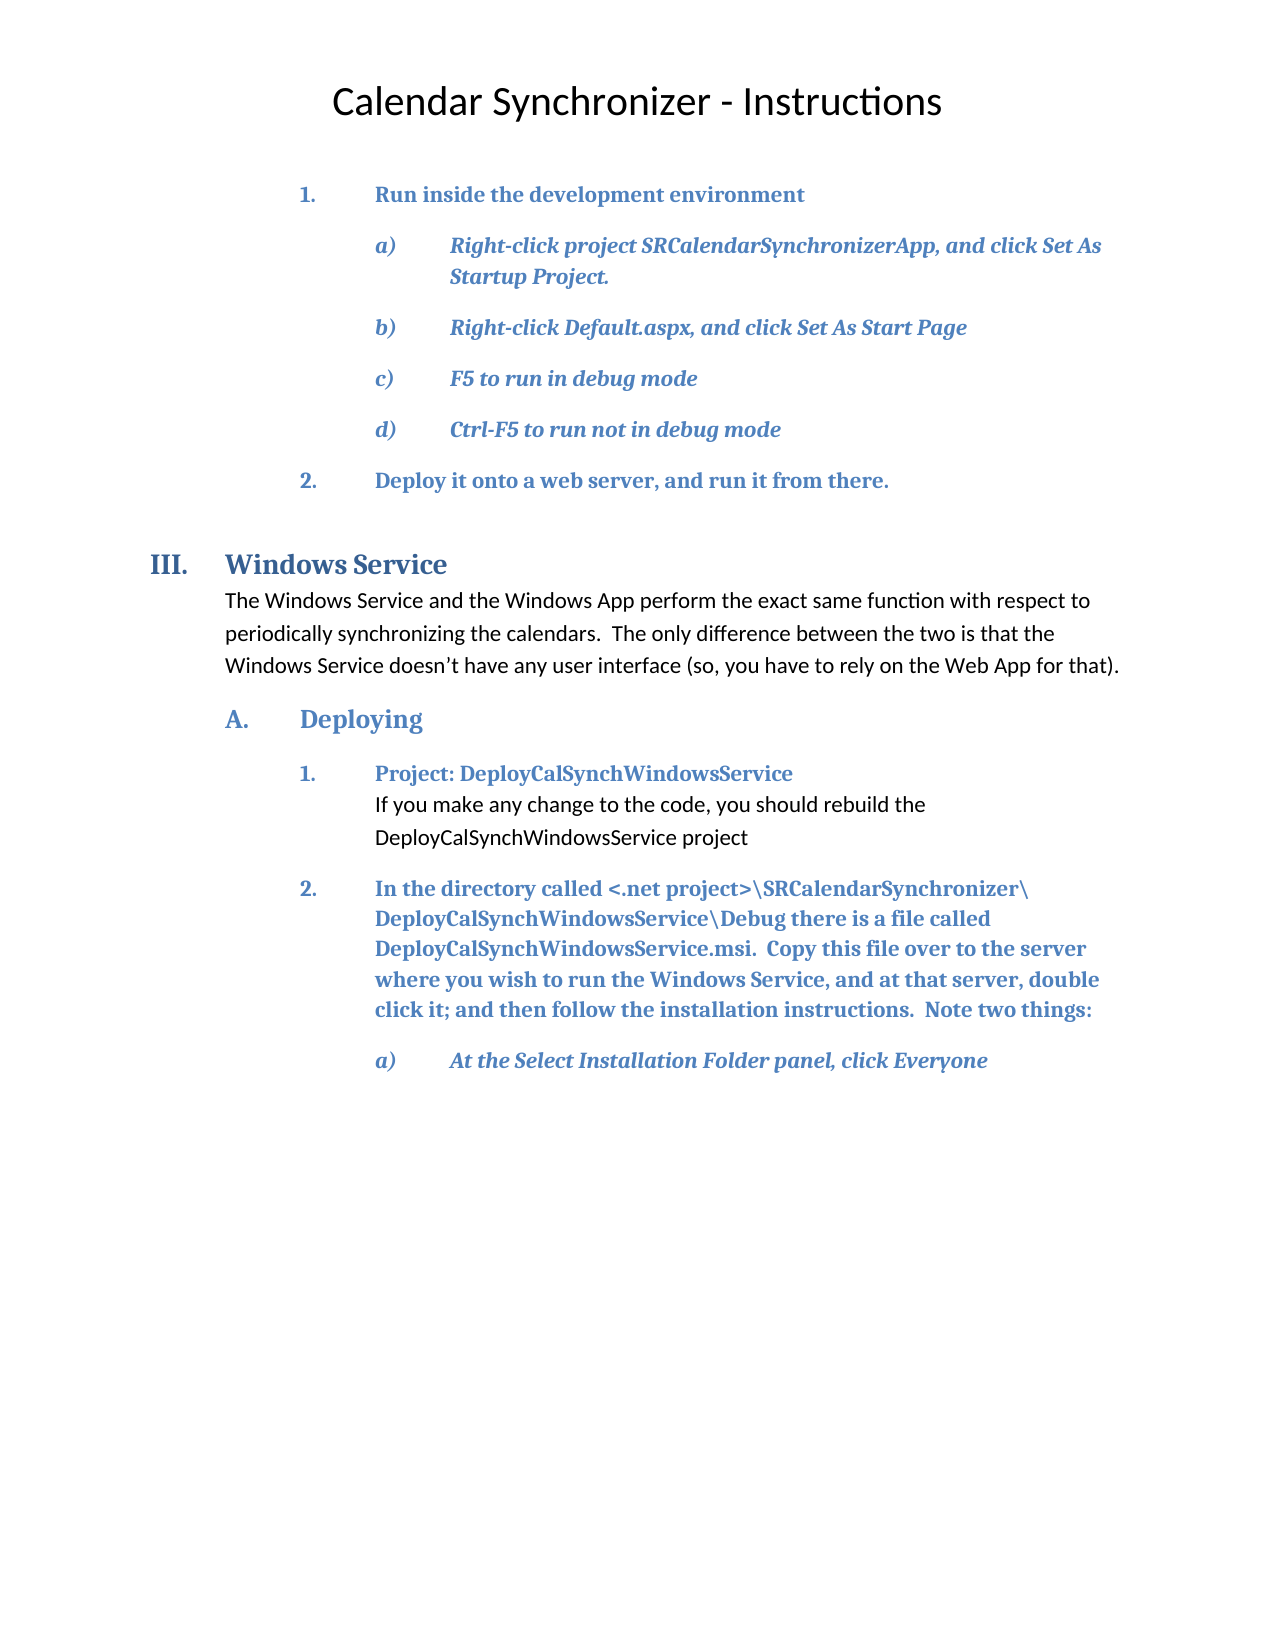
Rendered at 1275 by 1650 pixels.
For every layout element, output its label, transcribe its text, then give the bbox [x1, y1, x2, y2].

subtitle Right-click project SRCalendarSynchronizerApp, and click Set As Startup Project. [375, 233, 1125, 290]
subtitle At the Select Installation Folder panel, click Everyone [375, 1048, 1125, 1074]
subtitle F5 to run in debug mode [375, 366, 1125, 392]
subtitle Deploy it onto a web server, and run it from there. [300, 468, 1125, 494]
subtitle Run inside the development environment [300, 182, 1125, 209]
subtitle Right-click Default.aspx, and click Set As Start Page [375, 314, 1125, 341]
text If you make any change to the code, you should rebuild the DeployCalSynchWindowsService project [375, 791, 1125, 851]
text The Windows Service and the Windows App perform the exact same function with respect to periodically synchronizing the calendars. The only difference between the two is that the Windows Service doesn’t have any user interface (so, you have to rely on the Web App for that). [225, 586, 1125, 679]
subtitle Deploying [225, 704, 1125, 735]
subtitle Windows Service [150, 548, 1125, 581]
subtitle Ctrl-F5 to run not in debug mode [375, 417, 1125, 443]
subtitle Project: DeployCalSynchWindowsService [300, 760, 1125, 787]
subtitle In the directory called <.net project>\SRCalendarSynchronizer\DeployCalSynchWindowsService\Debug there is a file called DeployCalSynchWindowsService.msi. Copy this file over to the server where you wish to run the Windows Service, and at that server, double click it; and then follow the installation instructions. Note two things: [300, 876, 1125, 1023]
